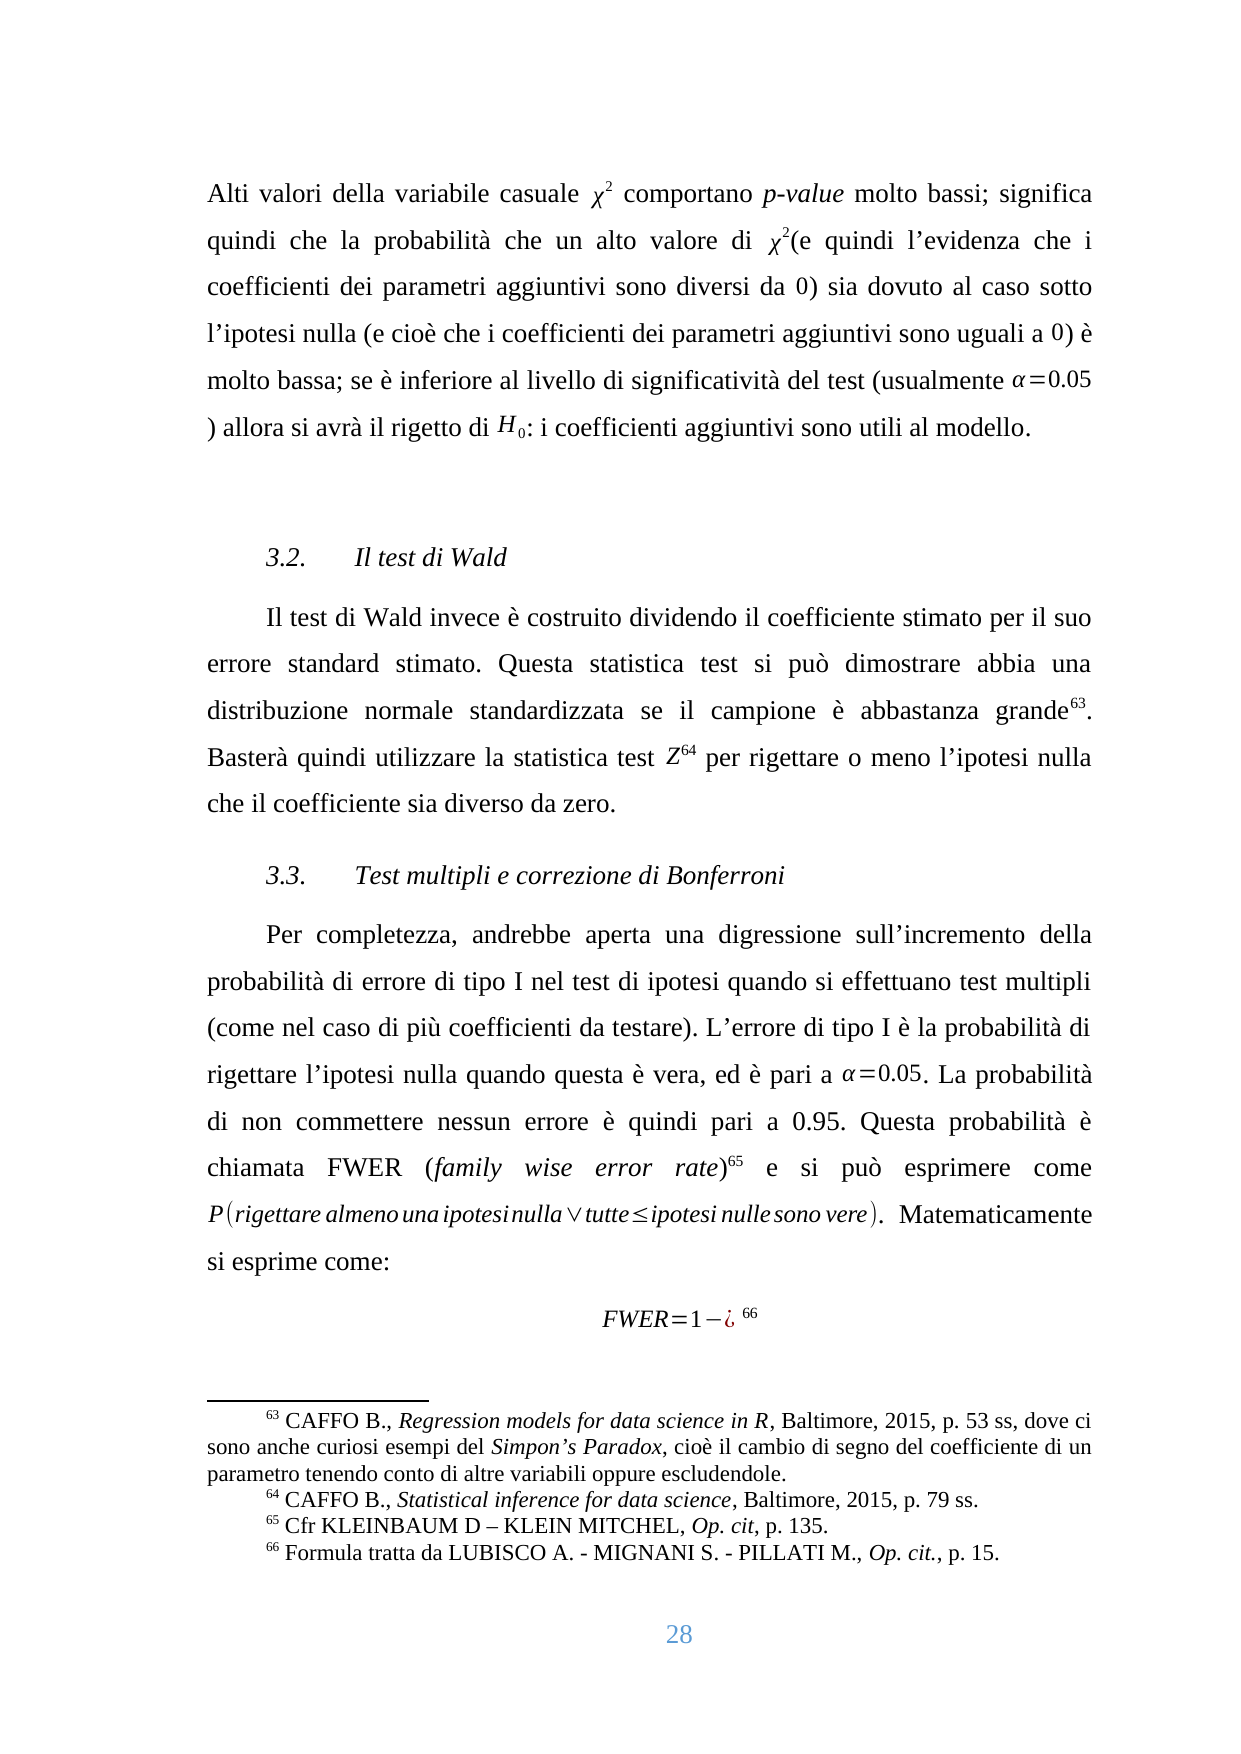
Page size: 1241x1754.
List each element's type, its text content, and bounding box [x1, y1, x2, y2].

text Per completezza, andrebbe aperta una digressione sull’incremento della probabilità di errore di tipo I nel test di ipotesi quando si effettuano test multipli (come nel caso di più coefficienti da testare). L’errore di tipo I è la probabilità di rigettare l’ipotesi nulla quando questa è vera, ed è pari a . La probabilità di non commettere nessun errore è quindi pari a 0.95. Questa probabilità è chiamata FWER (family wise error rate) e si può esprimere come . Matematicamente si esprime come: [207, 918, 1092, 1276]
subtitle Il test di Wald [266, 542, 1092, 573]
subtitle Test multipli e correzione di Bonferroni [266, 859, 1092, 890]
text Il test di Wald invece è costruito dividendo il coefficiente stimato per il suo errore standard stimato. Questa statistica test si può dimostrare abbia una distribuzione normale standardizzata se il campione è abbastanza grande. Basterà quindi utilizzare la statistica test per rigettare o meno l’ipotesi nulla che il coefficiente sia diverso da zero. [207, 601, 1092, 818]
